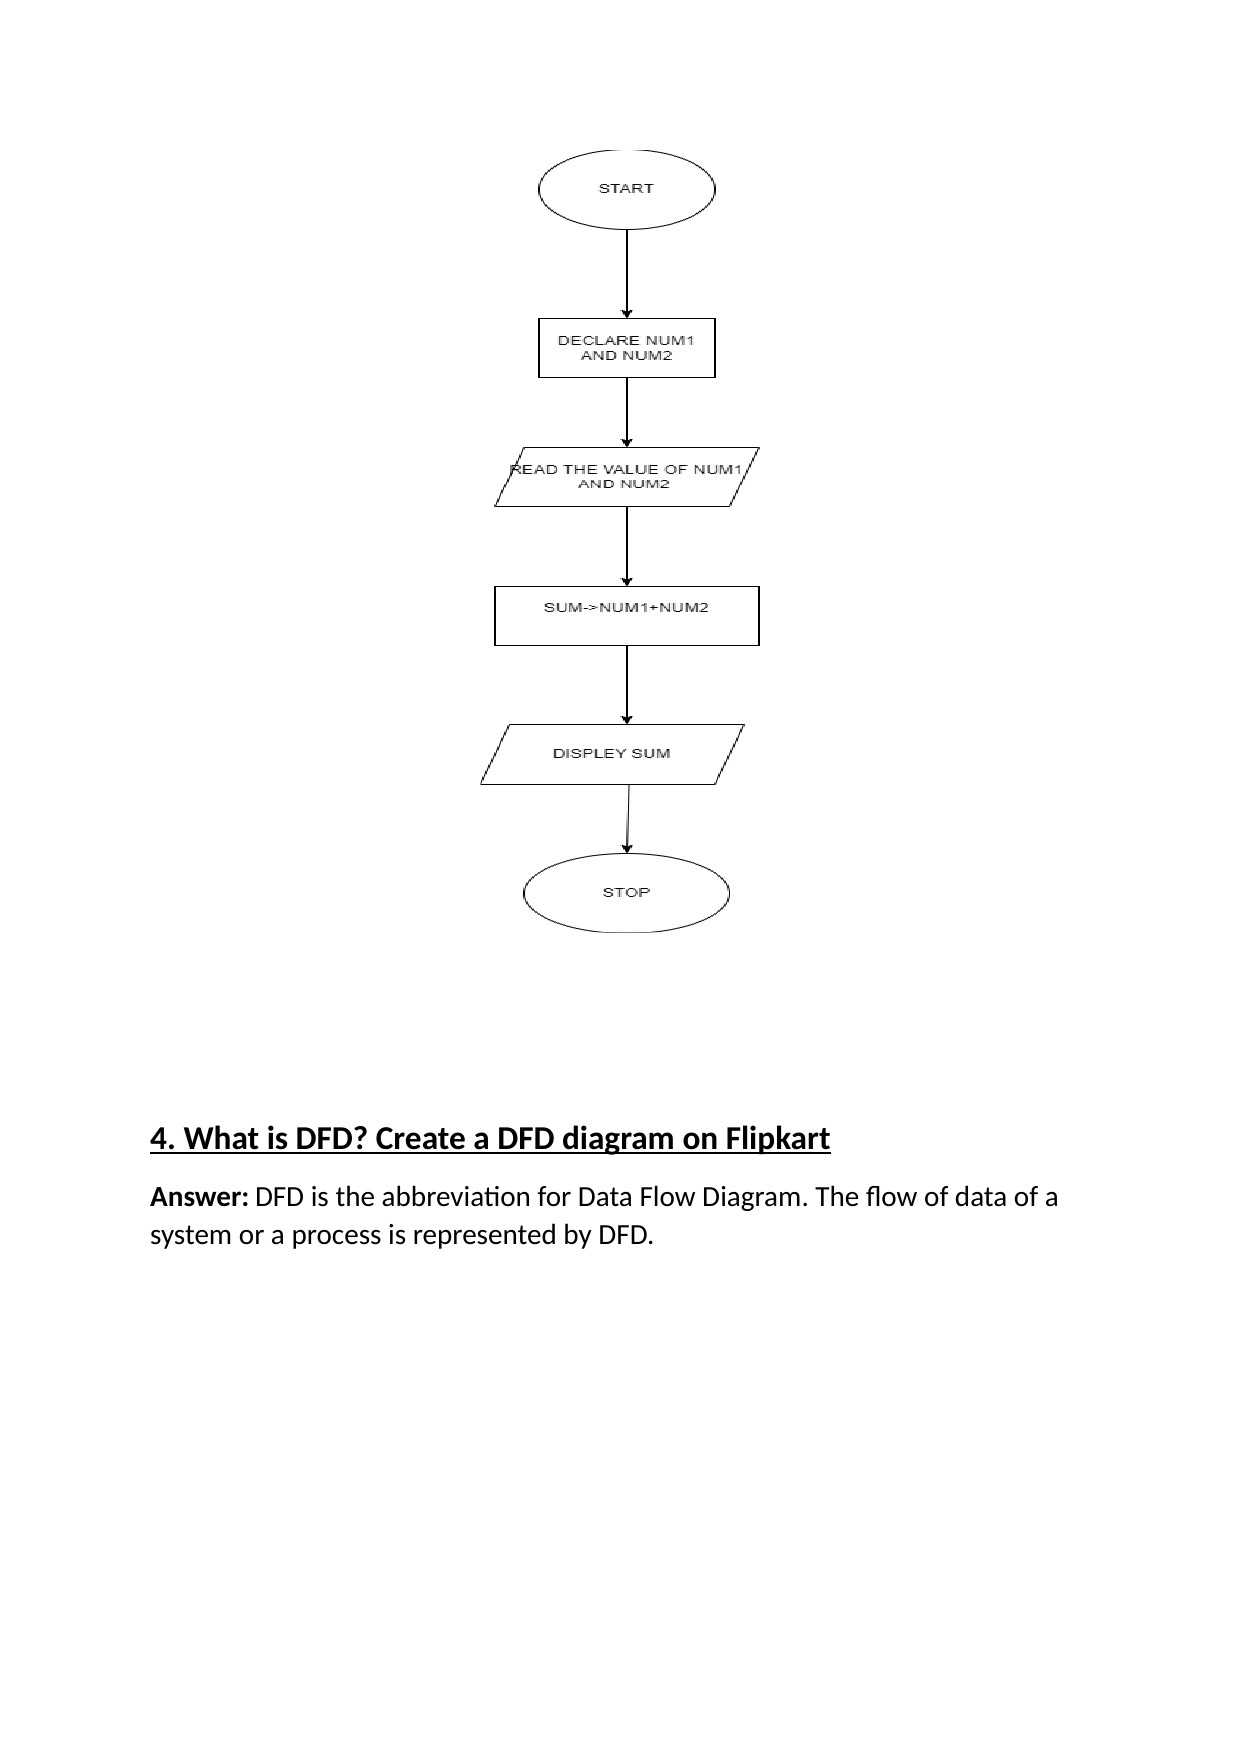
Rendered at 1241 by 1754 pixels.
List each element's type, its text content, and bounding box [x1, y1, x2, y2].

text 4. What is DFD? Create a DFD diagram on Flipkart [150, 1117, 1090, 1158]
picture [480, 150, 760, 933]
text Answer: DFD is the abbreviation for Data Flow Diagram. The flow of data of a system or a process is represented by DFD. [150, 1178, 1090, 1252]
